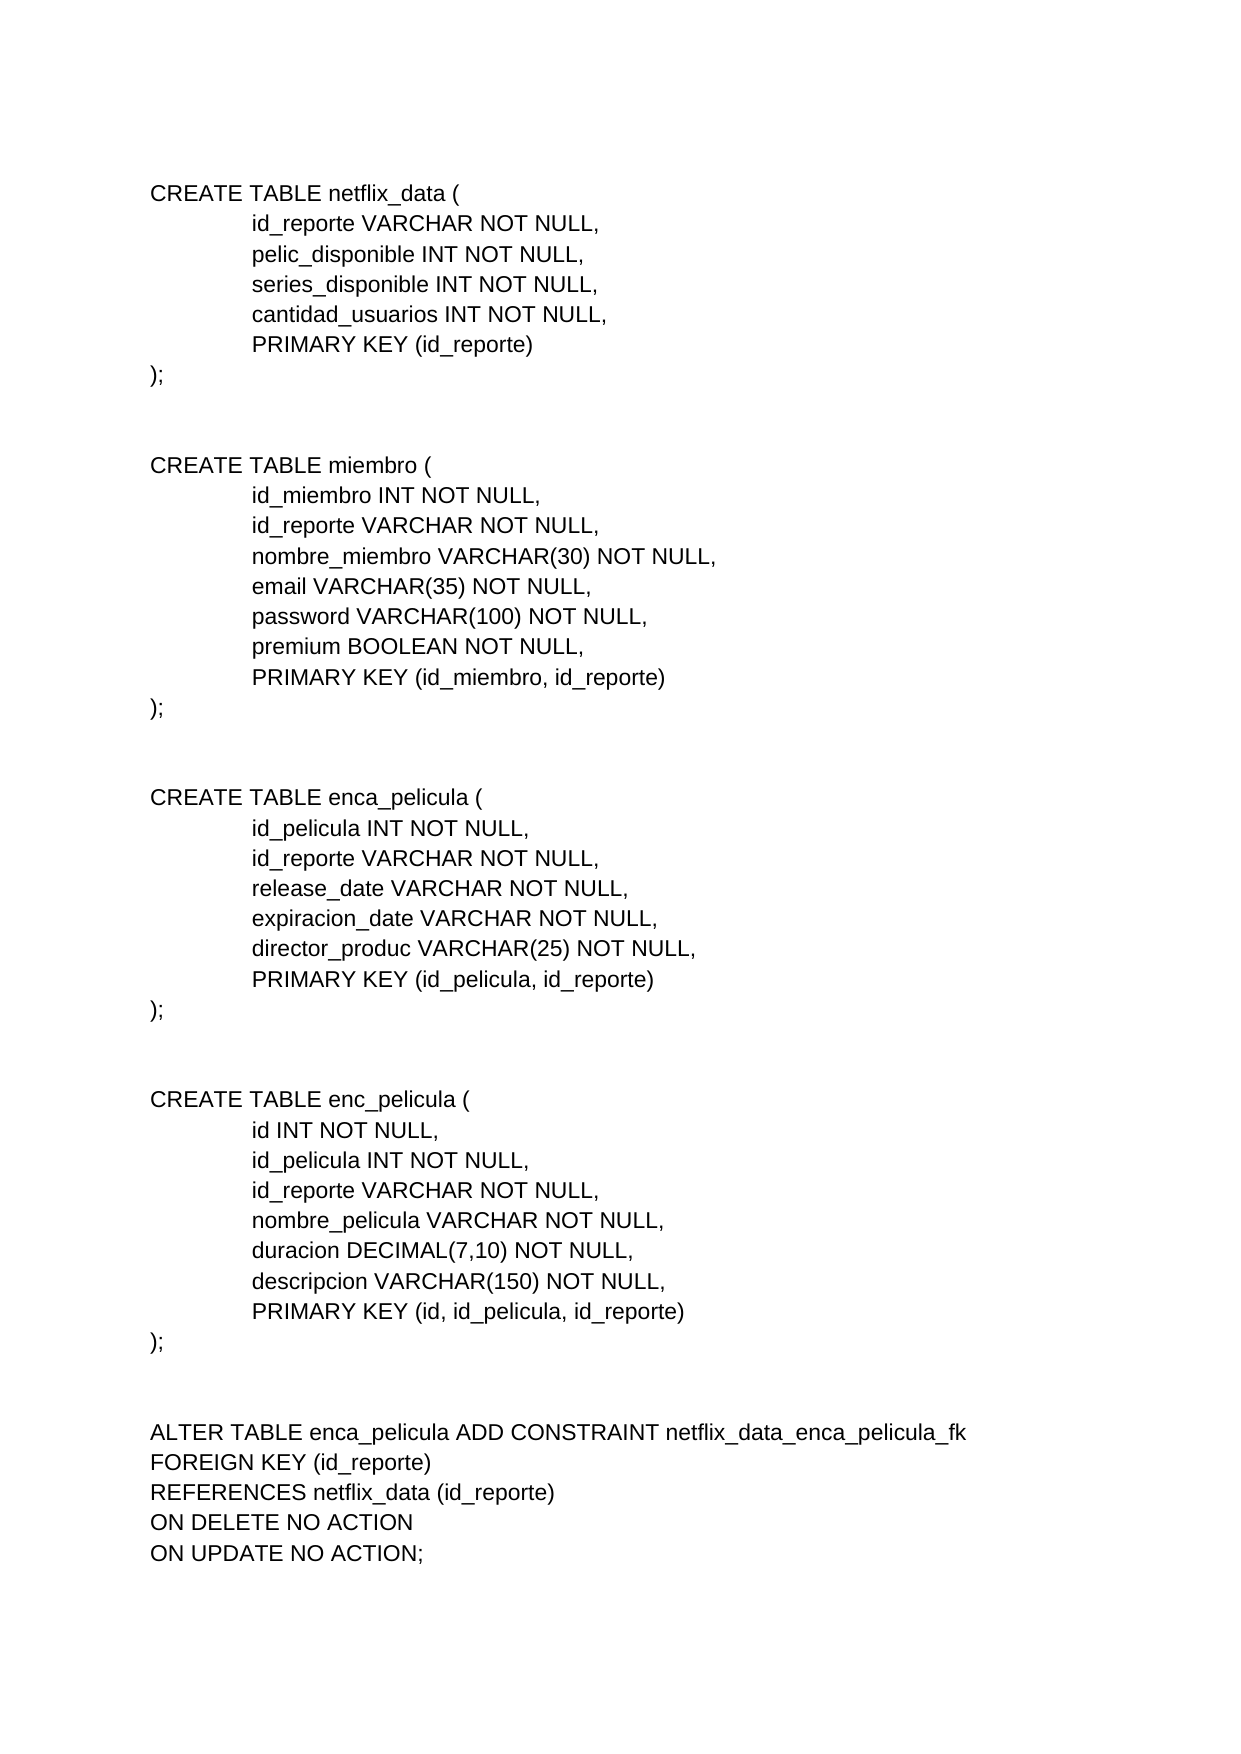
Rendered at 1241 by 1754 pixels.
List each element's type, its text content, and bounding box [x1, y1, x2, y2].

text series_disponible INT NOT NULL, [150, 271, 1090, 297]
text PRIMARY KEY (id_pelicula, id_reporte) [150, 966, 1090, 992]
text FOREIGN KEY (id_reporte) [150, 1449, 1090, 1475]
text ON DELETE NO ACTION [150, 1509, 1090, 1536]
text id_reporte VARCHAR NOT NULL, [150, 845, 1090, 871]
text CREATE TABLE enca_pelicula ( [150, 784, 1090, 811]
text id_miembro INT NOT NULL, [150, 482, 1090, 509]
text CREATE TABLE netflix_data ( [150, 180, 1090, 207]
text premium BOOLEAN NOT NULL, [150, 633, 1090, 660]
text expiracion_date VARCHAR NOT NULL, [150, 905, 1090, 932]
text id_pelicula INT NOT NULL, [150, 814, 1090, 841]
text PRIMARY KEY (id, id_pelicula, id_reporte) [150, 1298, 1090, 1324]
text PRIMARY KEY (id_reporte) [150, 331, 1090, 358]
text duracion DECIMAL(7,10) NOT NULL, [150, 1237, 1090, 1264]
text ON UPDATE NO ACTION; [150, 1539, 1090, 1566]
text ); [150, 996, 1090, 1022]
text PRIMARY KEY (id_miembro, id_reporte) [150, 663, 1090, 690]
text cantidad_usuarios INT NOT NULL, [150, 301, 1090, 327]
text director_produc VARCHAR(25) NOT NULL, [150, 935, 1090, 962]
text descripcion VARCHAR(150) NOT NULL, [150, 1268, 1090, 1294]
text nombre_pelicula VARCHAR NOT NULL, [150, 1207, 1090, 1234]
text id_reporte VARCHAR NOT NULL, [150, 210, 1090, 237]
text CREATE TABLE miembro ( [150, 452, 1090, 478]
text id INT NOT NULL, [150, 1117, 1090, 1143]
text CREATE TABLE enc_pelicula ( [150, 1086, 1090, 1113]
text ALTER TABLE enca_pelicula ADD CONSTRAINT netflix_data_enca_pelicula_fk [150, 1419, 1090, 1445]
text REFERENCES netflix_data (id_reporte) [150, 1479, 1090, 1506]
text ); [150, 361, 1090, 388]
text id_pelicula INT NOT NULL, [150, 1147, 1090, 1173]
text ); [150, 1328, 1090, 1354]
text id_reporte VARCHAR NOT NULL, [150, 1177, 1090, 1203]
text ); [150, 694, 1090, 720]
text pelic_disponible INT NOT NULL, [150, 241, 1090, 267]
text email VARCHAR(35) NOT NULL, [150, 573, 1090, 599]
text id_reporte VARCHAR NOT NULL, [150, 512, 1090, 539]
text release_date VARCHAR NOT NULL, [150, 875, 1090, 901]
text nombre_miembro VARCHAR(30) NOT NULL, [150, 543, 1090, 569]
text password VARCHAR(100) NOT NULL, [150, 603, 1090, 629]
